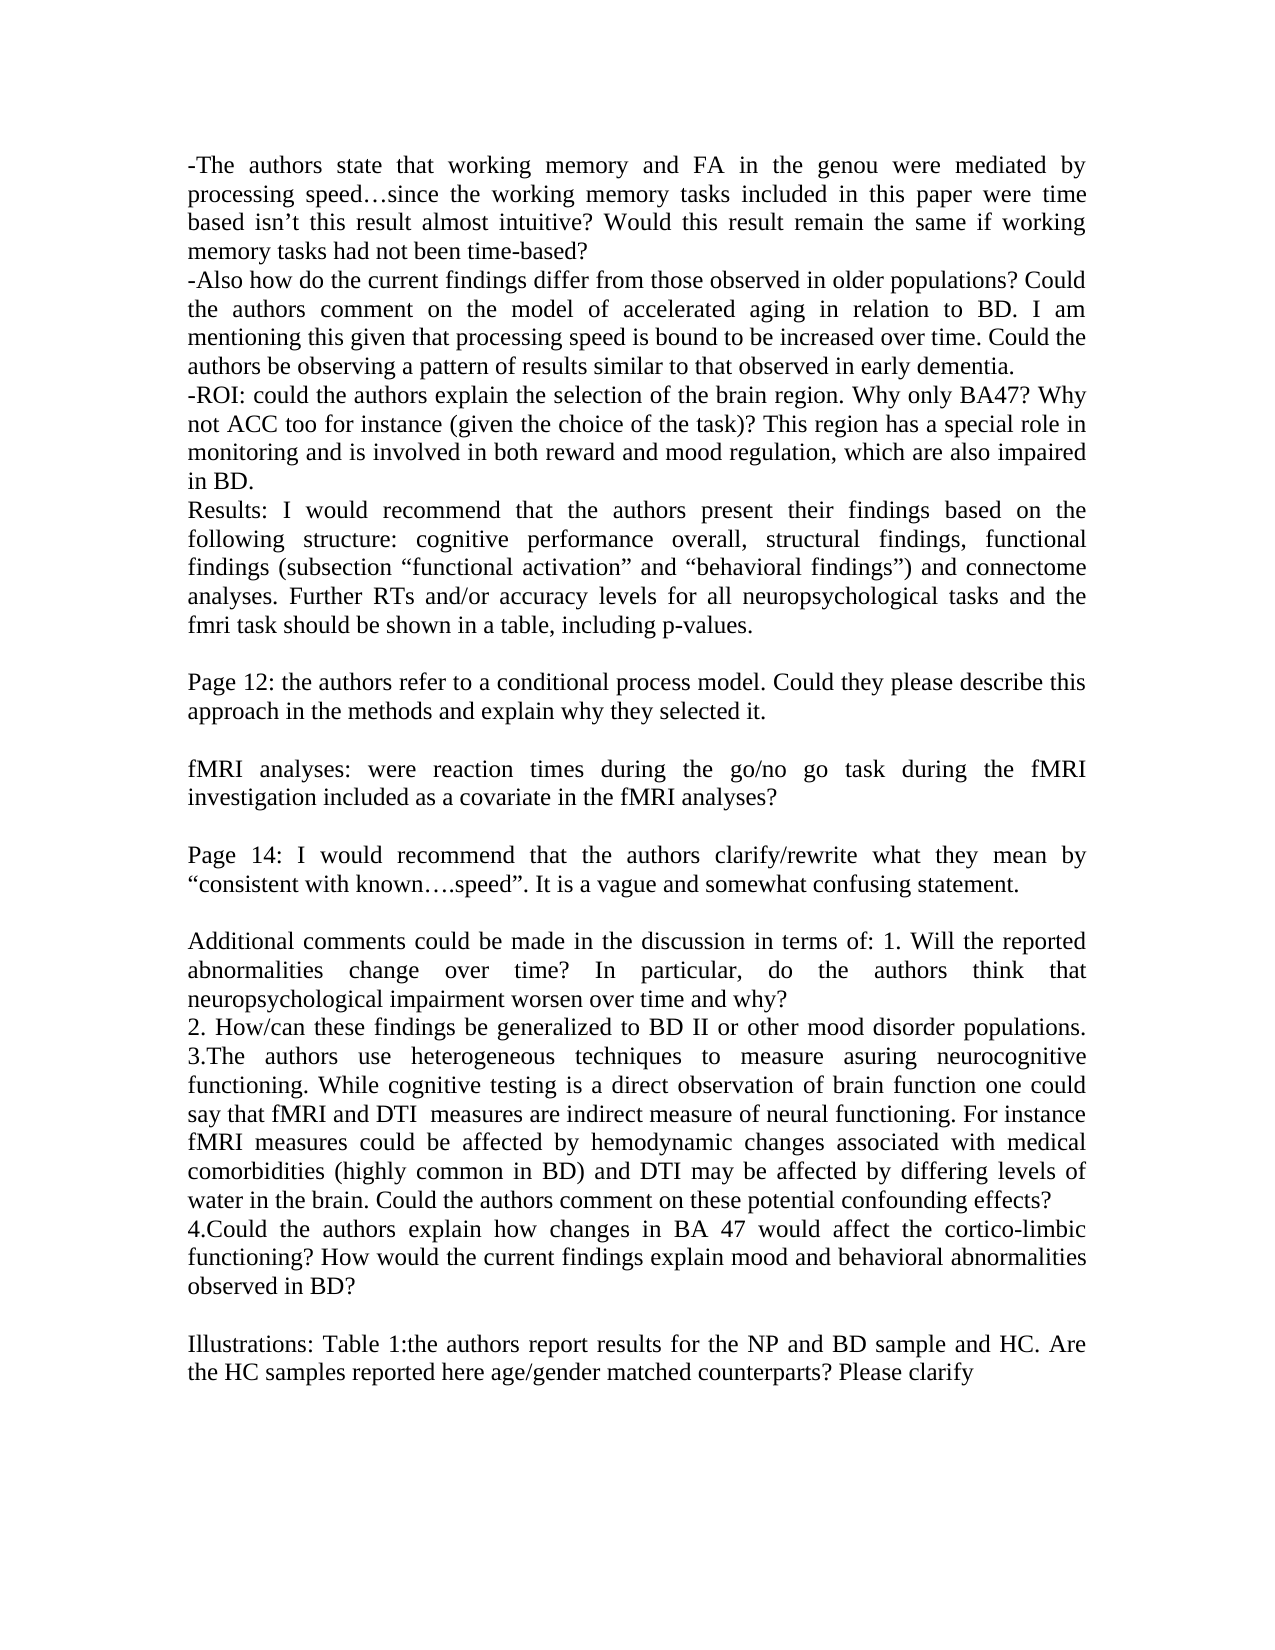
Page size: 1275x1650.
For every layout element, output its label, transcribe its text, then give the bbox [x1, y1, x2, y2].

text Page 12: the authors refer to a conditional process model. Could they please describe this approach in the methods and explain why they selected it. [187, 667, 1087, 725]
text -Also how do the current findings differ from those observed in older populations? Could the authors comment on the model of accelerated aging in relation to BD. I am mentioning this given that processing speed is bound to be increased over time. Could the authors be observing a pattern of results similar to that observed in early dementia. [187, 265, 1087, 380]
text -The authors state that working memory and FA in the genou were mediated by processing speed…since the working memory tasks included in this paper were time based isn’t this result almost intuitive? Would this result remain the same if working memory tasks had not been time-based? [187, 150, 1087, 265]
text Results: I would recommend that the authors present their findings based on the following structure: cognitive performance overall, structural findings, functional findings (subsection “functional activation” and “behavioral findings”) and connectome analyses. Further RTs and/or accuracy levels for all neuropsychological tasks and the fmri task should be shown in a table, including p-values. [187, 495, 1087, 639]
text 4.Could the authors explain how changes in BA 47 would affect the cortico-limbic functioning? How would the current findings explain mood and behavioral abnormalities observed in BD? [187, 1214, 1087, 1300]
text 2. How/can these findings be generalized to BD II or other mood disorder populations. 3.The authors use heterogeneous techniques to measure asuring neurocognitive functioning. While cognitive testing is a direct observation of brain function one could say that fMRI and DTI measures are indirect measure of neural functioning. For instance fMRI measures could be affected by hemodynamic changes associated with medical comorbidities (highly common in BD) and DTI may be affected by differing levels of water in the brain. Could the authors comment on these potential confounding effects? [187, 1012, 1087, 1214]
text -ROI: could the authors explain the selection of the brain region. Why only BA47? Why not ACC too for instance (given the choice of the task)? This region has a special role in monitoring and is involved in both reward and mood regulation, which are also impaired in BD. [187, 380, 1087, 495]
text Additional comments could be made in the discussion in terms of: 1. Will the reported abnormalities change over time? In particular, do the authors think that neuropsychological impairment worsen over time and why? [187, 926, 1087, 1012]
text fMRI analyses: were reaction times during the go/no go task during the fMRI investigation included as a covariate in the fMRI analyses? [187, 754, 1087, 811]
text Illustrations: Table 1:the authors report results for the NP and BD sample and HC. Are the HC samples reported here age/gender matched counterparts? Please clarify [187, 1329, 1087, 1386]
text Page 14: I would recommend that the authors clarify/rewrite what they mean by “consistent with known….speed”. It is a vague and somewhat confusing statement. [187, 840, 1087, 897]
